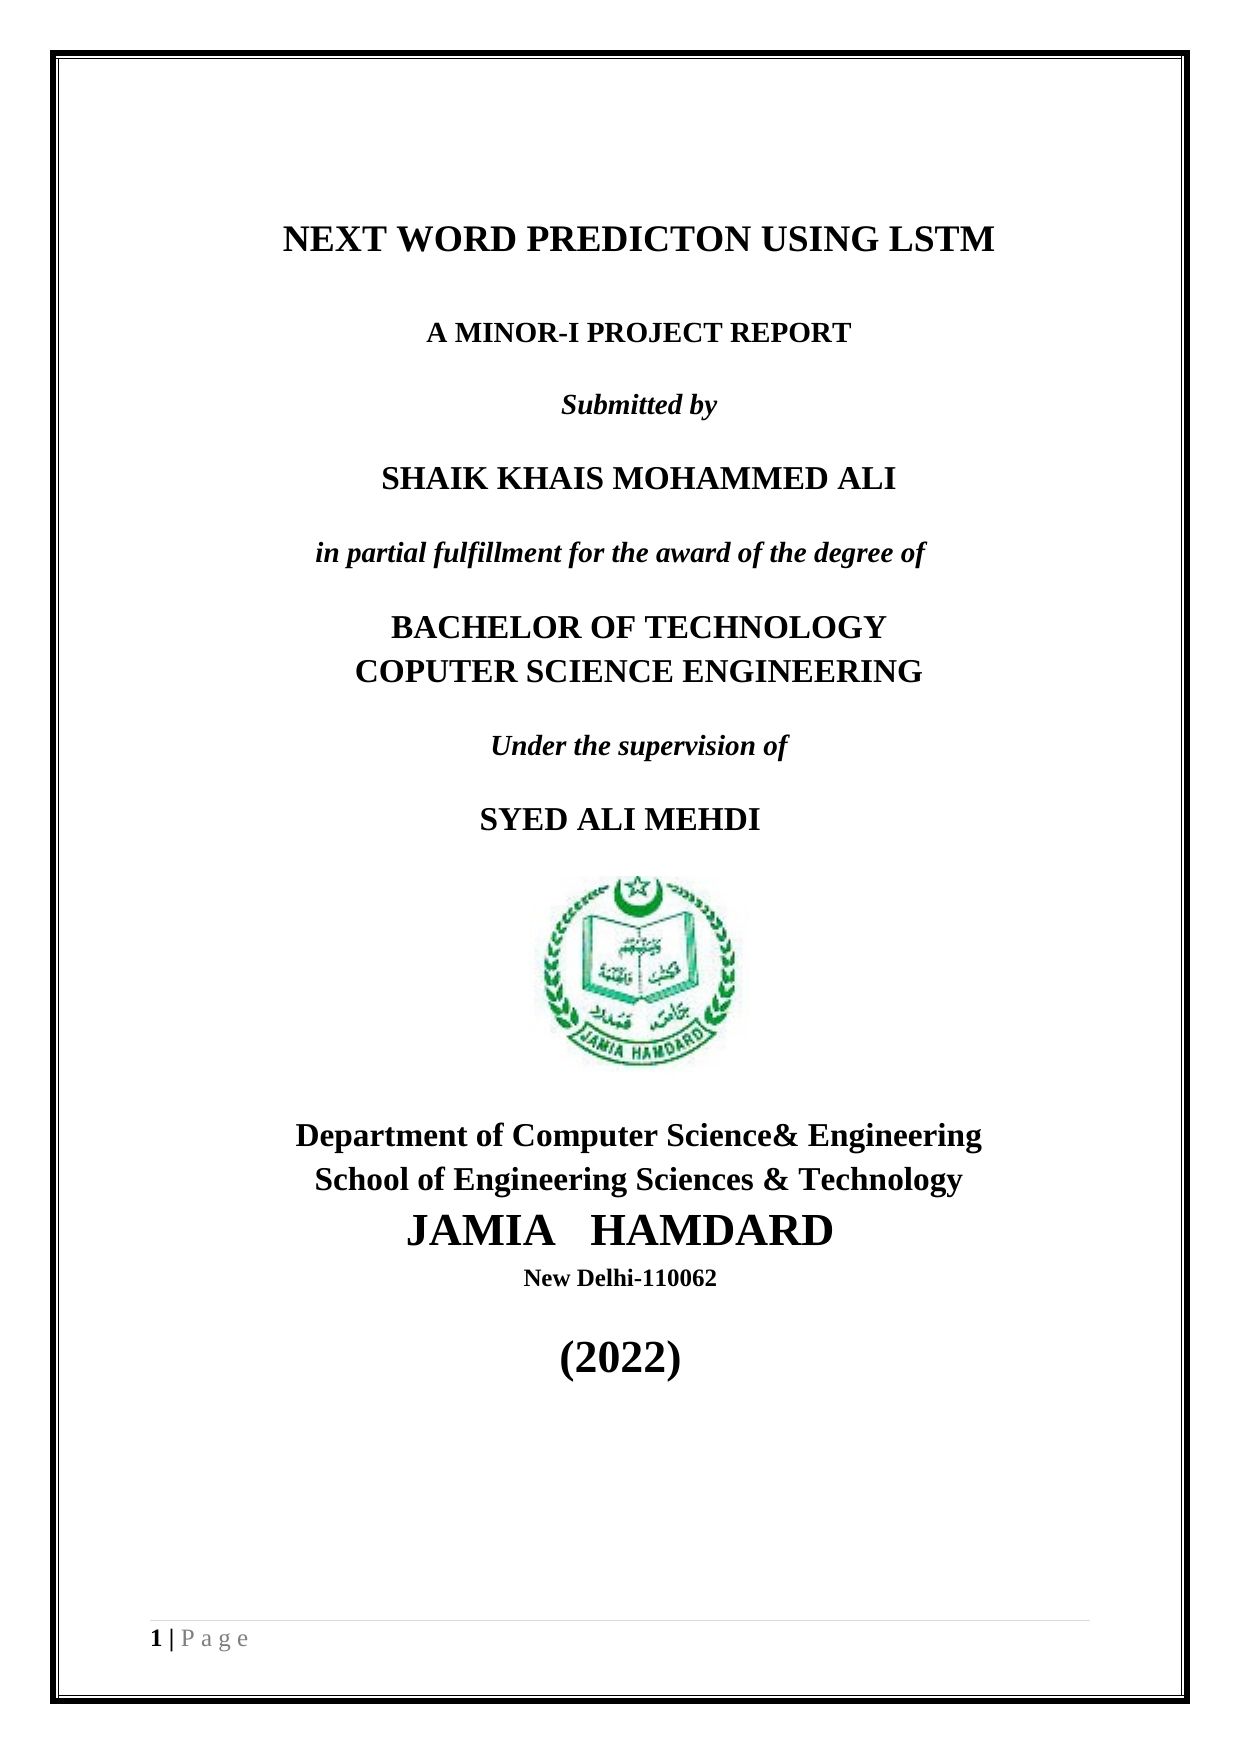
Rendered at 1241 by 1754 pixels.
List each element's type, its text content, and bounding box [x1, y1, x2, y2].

text JAMIA HAMDARD [150, 1203, 1090, 1256]
text School of Engineering Sciences & Technology [187, 1159, 1090, 1197]
text Department of Computer Science& Engineering [187, 1115, 1090, 1153]
text NEXT WORD PREDICTON USING LSTM [187, 216, 1090, 259]
text New Delhi-110062 [150, 1263, 1090, 1292]
text COPUTER SCIENCE ENGINEERING [187, 651, 1090, 689]
text BACHELOR OF TECHNOLOGY [187, 607, 1090, 645]
text Under the supervision of [187, 728, 1090, 762]
picture [529, 876, 749, 1078]
text A MINOR-I PROJECT REPORT [187, 315, 1090, 349]
text Submitted by [187, 387, 1090, 420]
text SHAIK KHAIS MOHAMMED ALI [187, 458, 1090, 497]
text in partial fulfillment for the award of the degree of [150, 535, 1090, 569]
text (2022) [150, 1329, 1090, 1382]
text SYED ALI MEHDI [150, 800, 1090, 838]
